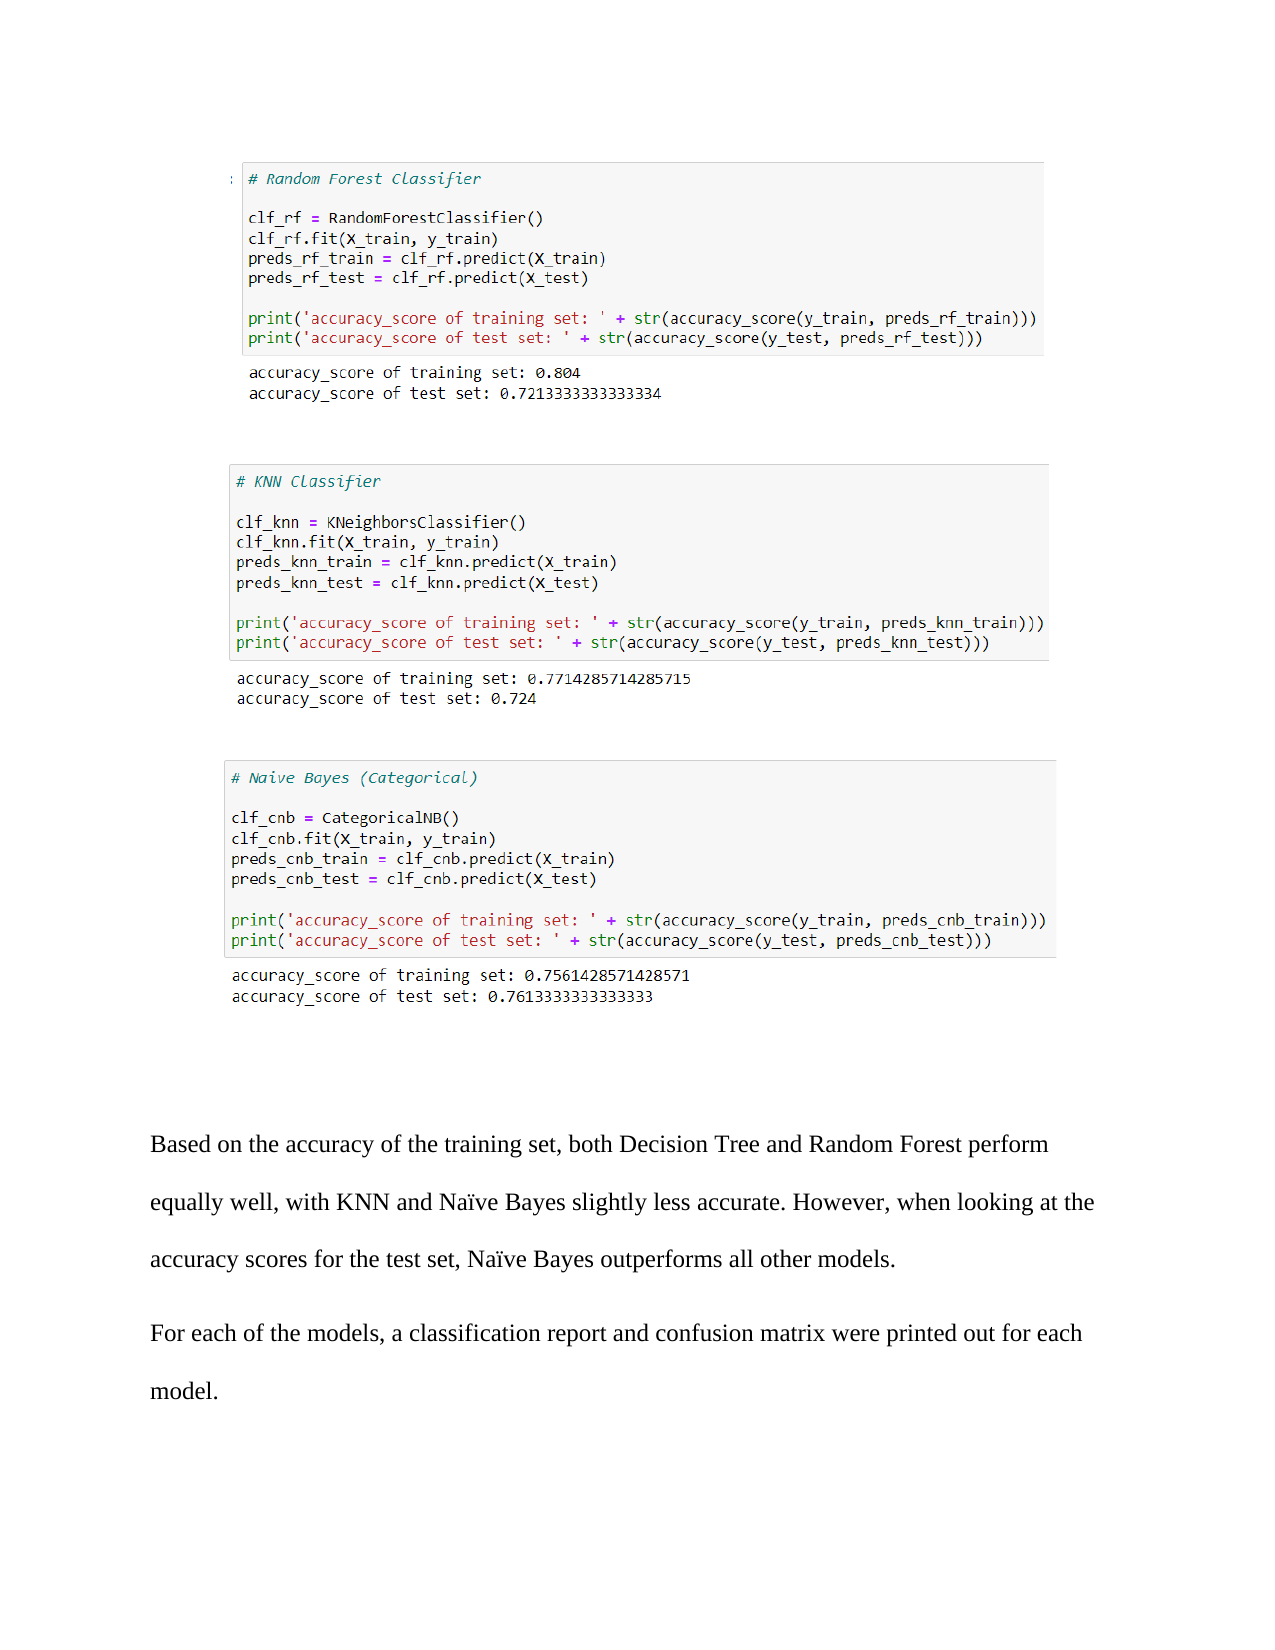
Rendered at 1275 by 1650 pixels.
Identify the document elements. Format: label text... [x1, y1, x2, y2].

text Based on the accuracy of the training set, both Decision Tree and Random Forest perform equally well, with KNN and Naïve Bayes slightly less accurate. However, when looking at the accuracy scores for the test set, Naïve Bayes outperforms all other models. [150, 1129, 1125, 1273]
picture [231, 150, 1044, 414]
picture [218, 755, 1057, 1011]
picture [226, 457, 1049, 711]
text For each of the models, a classification report and confusion matrix were printed out for each model. [150, 1318, 1125, 1405]
